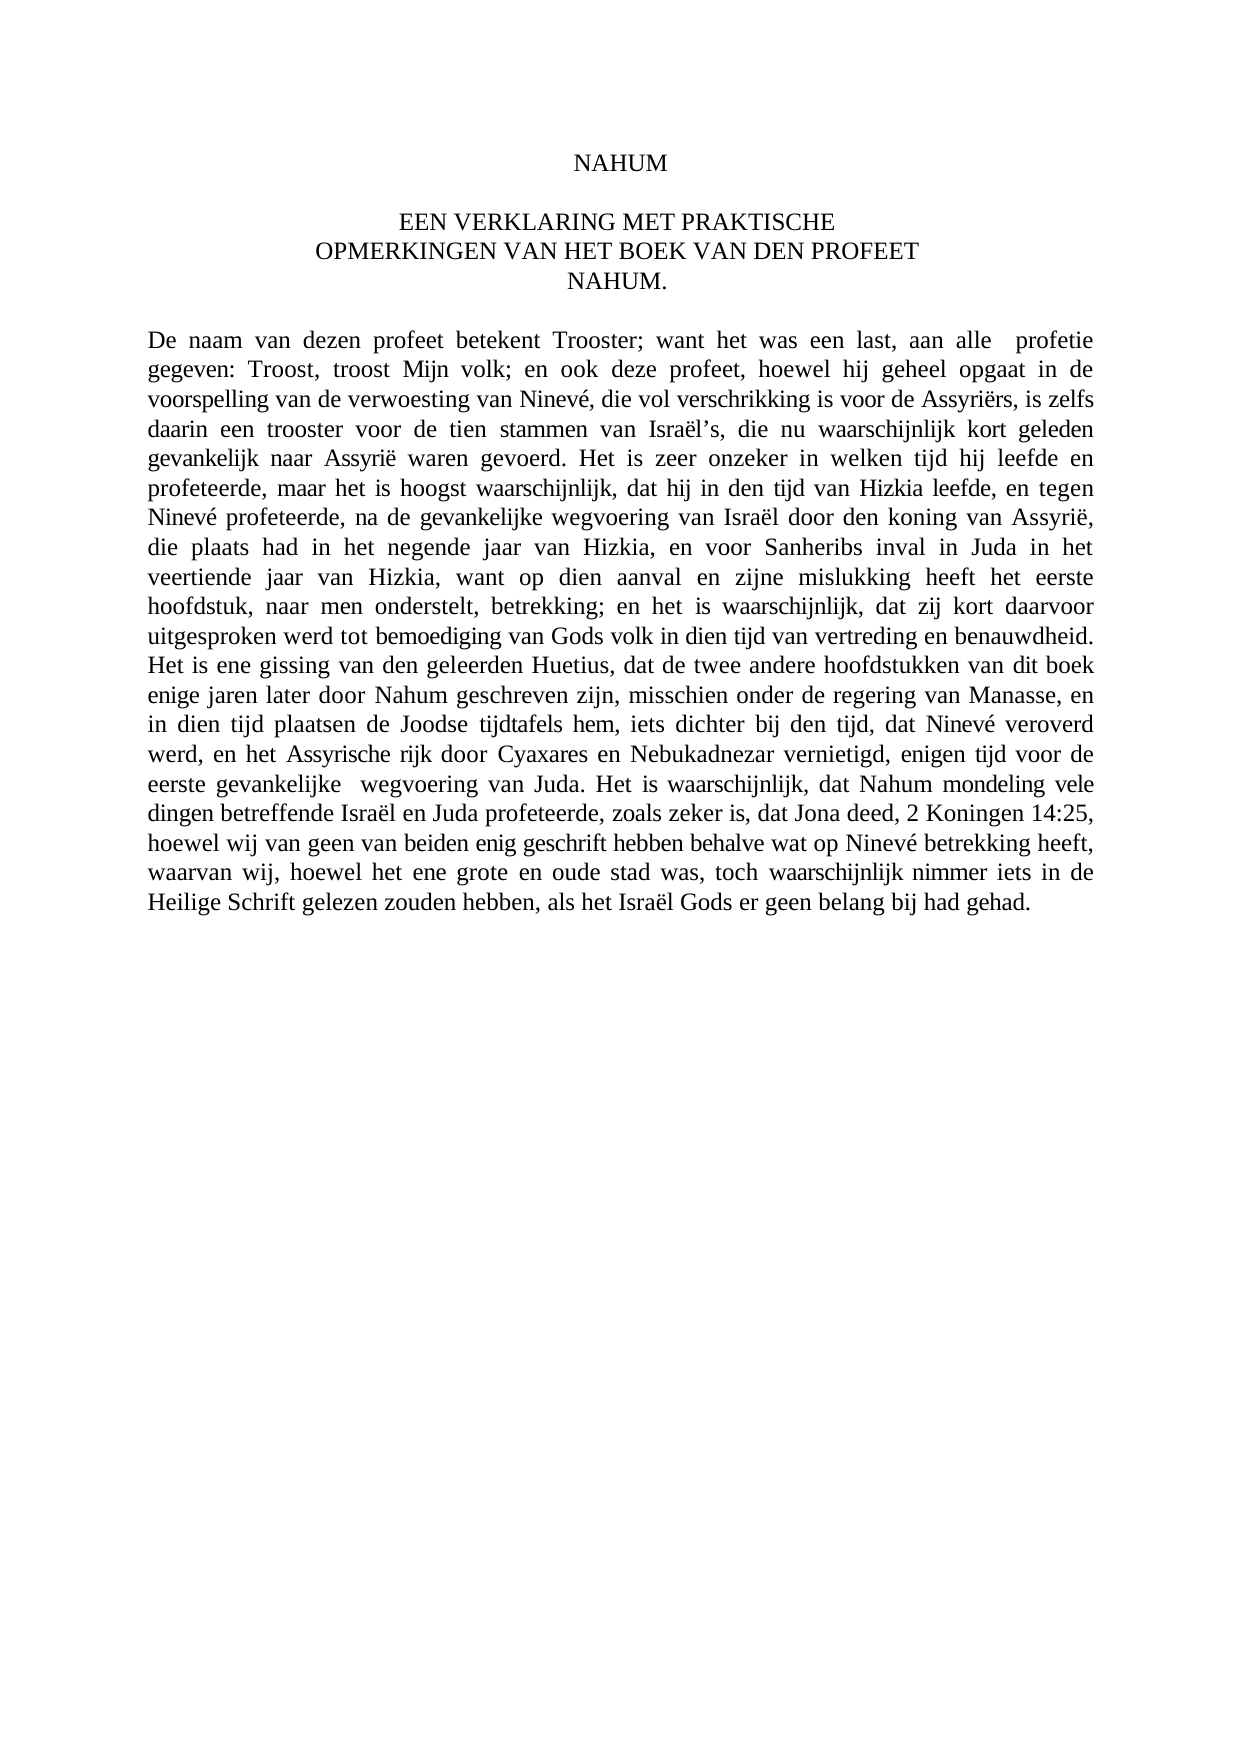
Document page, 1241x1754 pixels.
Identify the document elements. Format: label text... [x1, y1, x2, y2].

text NAHUM [305, 148, 936, 177]
text De naam van dezen profeet betekent Trooster; want het was een last, aan alle profetie gegeven: Troost, troost Mijn volk; en ook deze profeet, hoewel hij geheel opgaat in de voorspelling van de verwoesting van Ninevé, die vol verschrikking is voor de Assyriërs, is zelfs daarin een trooster voor de tien stammen van Israël’s, die nu waarschijnlijk kort geleden gevankelijk naar Assyrië waren gevoerd. Het is zeer onzeker in welken tijd hij leefde en profeteerde, maar het is hoogst waarschijnlijk, dat hij in den tijd van Hizkia leefde, en tegen Ninevé profeteerde, na de gevankelijke wegvoering van Israël door den koning van Assyrië, die plaats had in het negende jaar van Hizkia, en voor Sanheribs inval in Juda in het veertiende jaar van Hizkia, want op dien aanval en zijne mislukking heeft het eerste hoofdstuk, naar men onderstelt, betrekking; en het is waarschijnlijk, dat zij kort daarvoor uitgesproken werd tot bemoediging van Gods volk in dien tijd van vertreding en benauwdheid. Het is ene gissing van den geleerden Huetius, dat de twee andere hoofdstukken van dit boek enige jaren later door Nahum geschreven zijn, misschien onder de regering van Manasse, en in dien tijd plaatsen de Joodse tijdtafels hem, iets dichter bij den tijd, dat Ninevé veroverd werd, en het Assyrische rijk door Cyaxares en Nebukadnezar vernietigd, enigen tijd voor de eerste gevankelijke wegvoering van Juda. Het is waarschijnlijk, dat Nahum mondeling vele dingen betreffende Israël en Juda profeteerde, zoals zeker is, dat Jona deed, 2 Koningen 14:25, hoewel wij van geen van beiden enig geschrift hebben behalve wat op Ninevé betrekking heeft, waarvan wij, hoewel het ene grote en oude stad was, toch waarschijnlijk nimmer iets in de Heilige Schrift gelezen zouden hebben, als het Israël Gods er geen belang bij had gehad. [147, 325, 1094, 916]
text EEN VERKLARING MET PRAKTISCHE OPMERKINGEN VAN HET BOEK VAN DEN PROFEET NAHUM. [305, 207, 929, 295]
